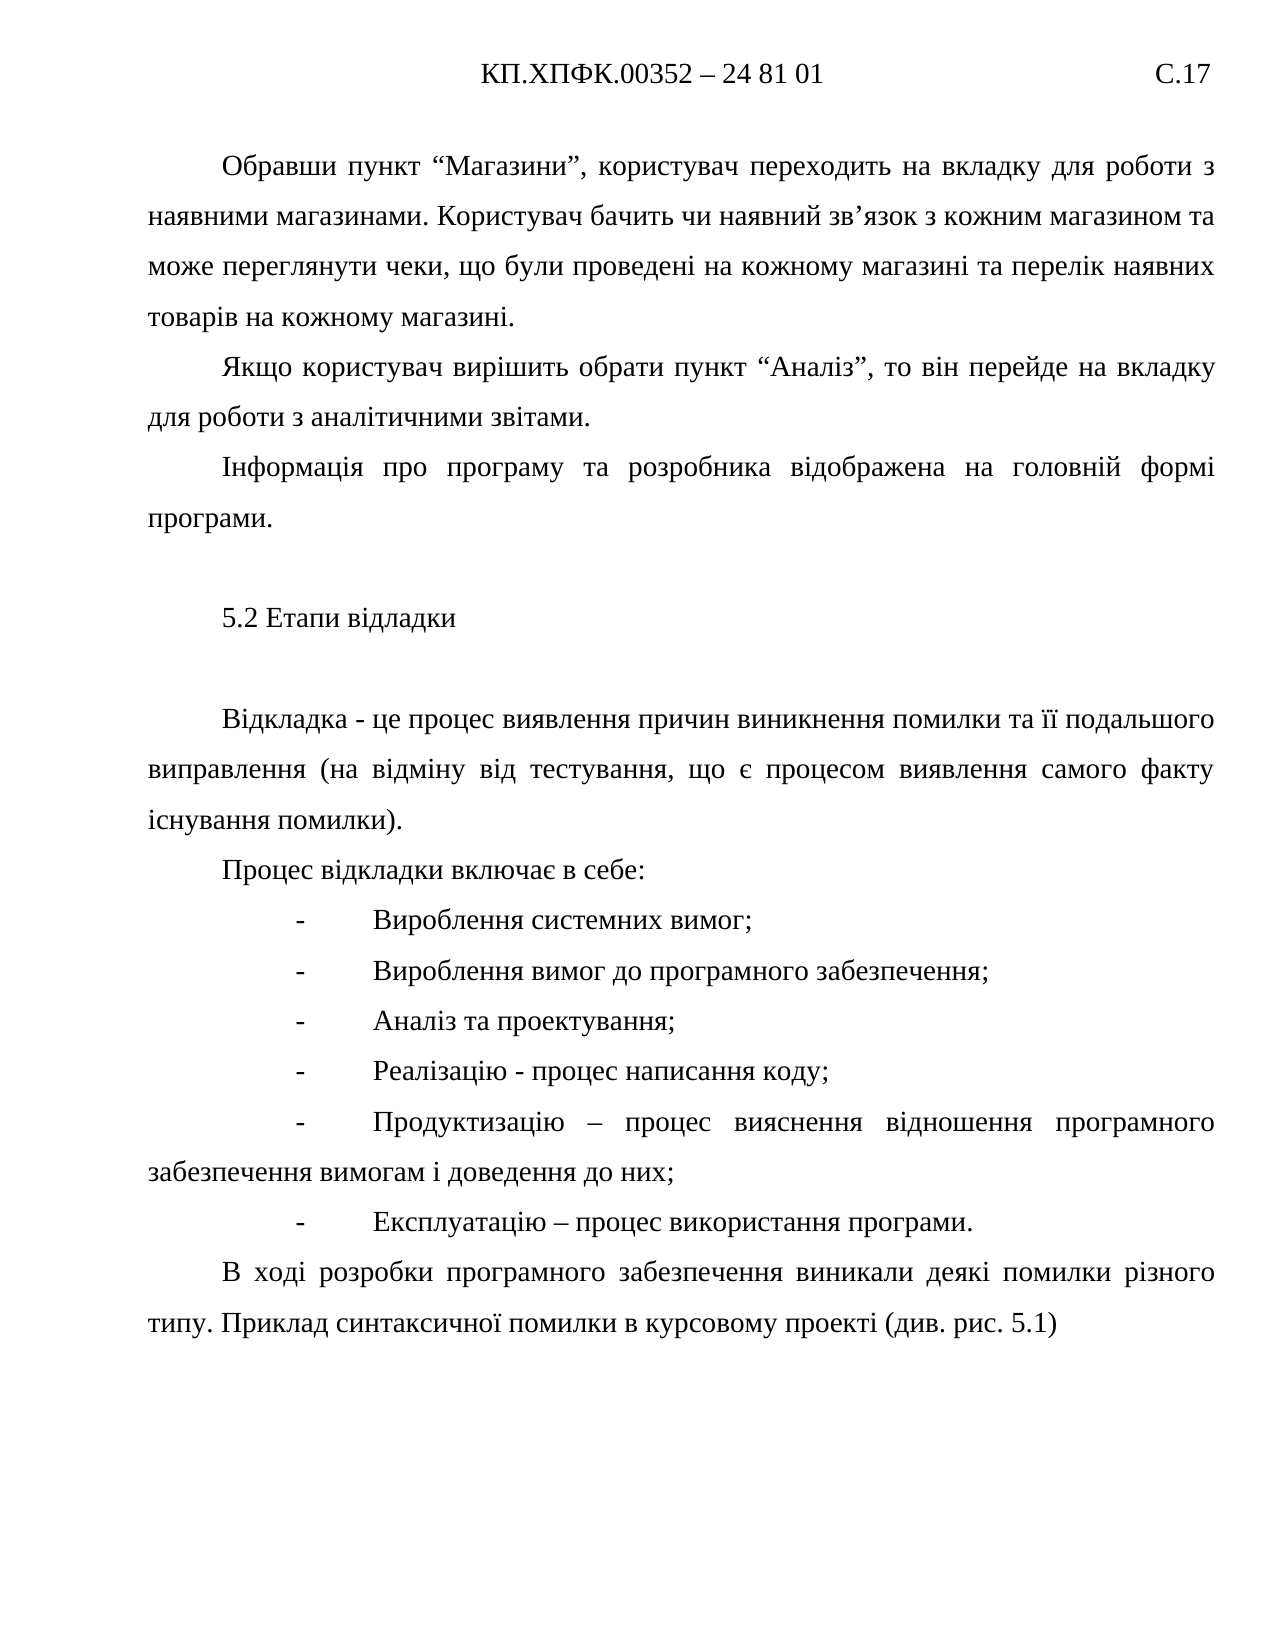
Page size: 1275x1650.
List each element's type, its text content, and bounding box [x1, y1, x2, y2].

text В ході розробки програмного забезпечення виникали деякі помилки різного типу. Приклад синтаксичної помилки в курсовому проекті (див. рис. 5.1) [148, 1254, 1216, 1338]
text Інформація про програму та розробника відображена на головній формі програми. [148, 449, 1216, 533]
list Продуктизацію – процес вияснення відношення програмного забезпечення вимогам і доведення до них; [148, 1104, 1216, 1187]
text 5.2 Етапи відладки [148, 601, 1216, 634]
list Вироблення вимог до програмного забезпечення; [148, 953, 1216, 986]
text Обравши пункт “Магазини”, користувач переходить на вкладку для роботи з наявними магазинами. Користувач бачить чи наявний зв’язок з кожним магазином та може переглянути чеки, що були проведені на кожному магазині та перелік наявних товарів на кожному магазині. [148, 148, 1216, 332]
text Якщо користувач вирішить обрати пункт “Аналіз”, то він перейде на вкладку для роботи з аналітичними звітами. [148, 349, 1216, 433]
list Реалізацію - процес написання коду; [148, 1053, 1216, 1087]
list Експлуатацію – процес використання програми. [148, 1204, 1216, 1238]
text Відкладка - це процес виявлення причин виникнення помилки та її подальшого виправлення (на відміну від тестування, що є процесом виявлення самого факту існування помилки). [148, 701, 1216, 835]
list Аналіз та проектування; [148, 1003, 1216, 1037]
list Вироблення системних вимог; [148, 902, 1216, 936]
text Процес відкладки включає в себе: [148, 852, 1216, 886]
